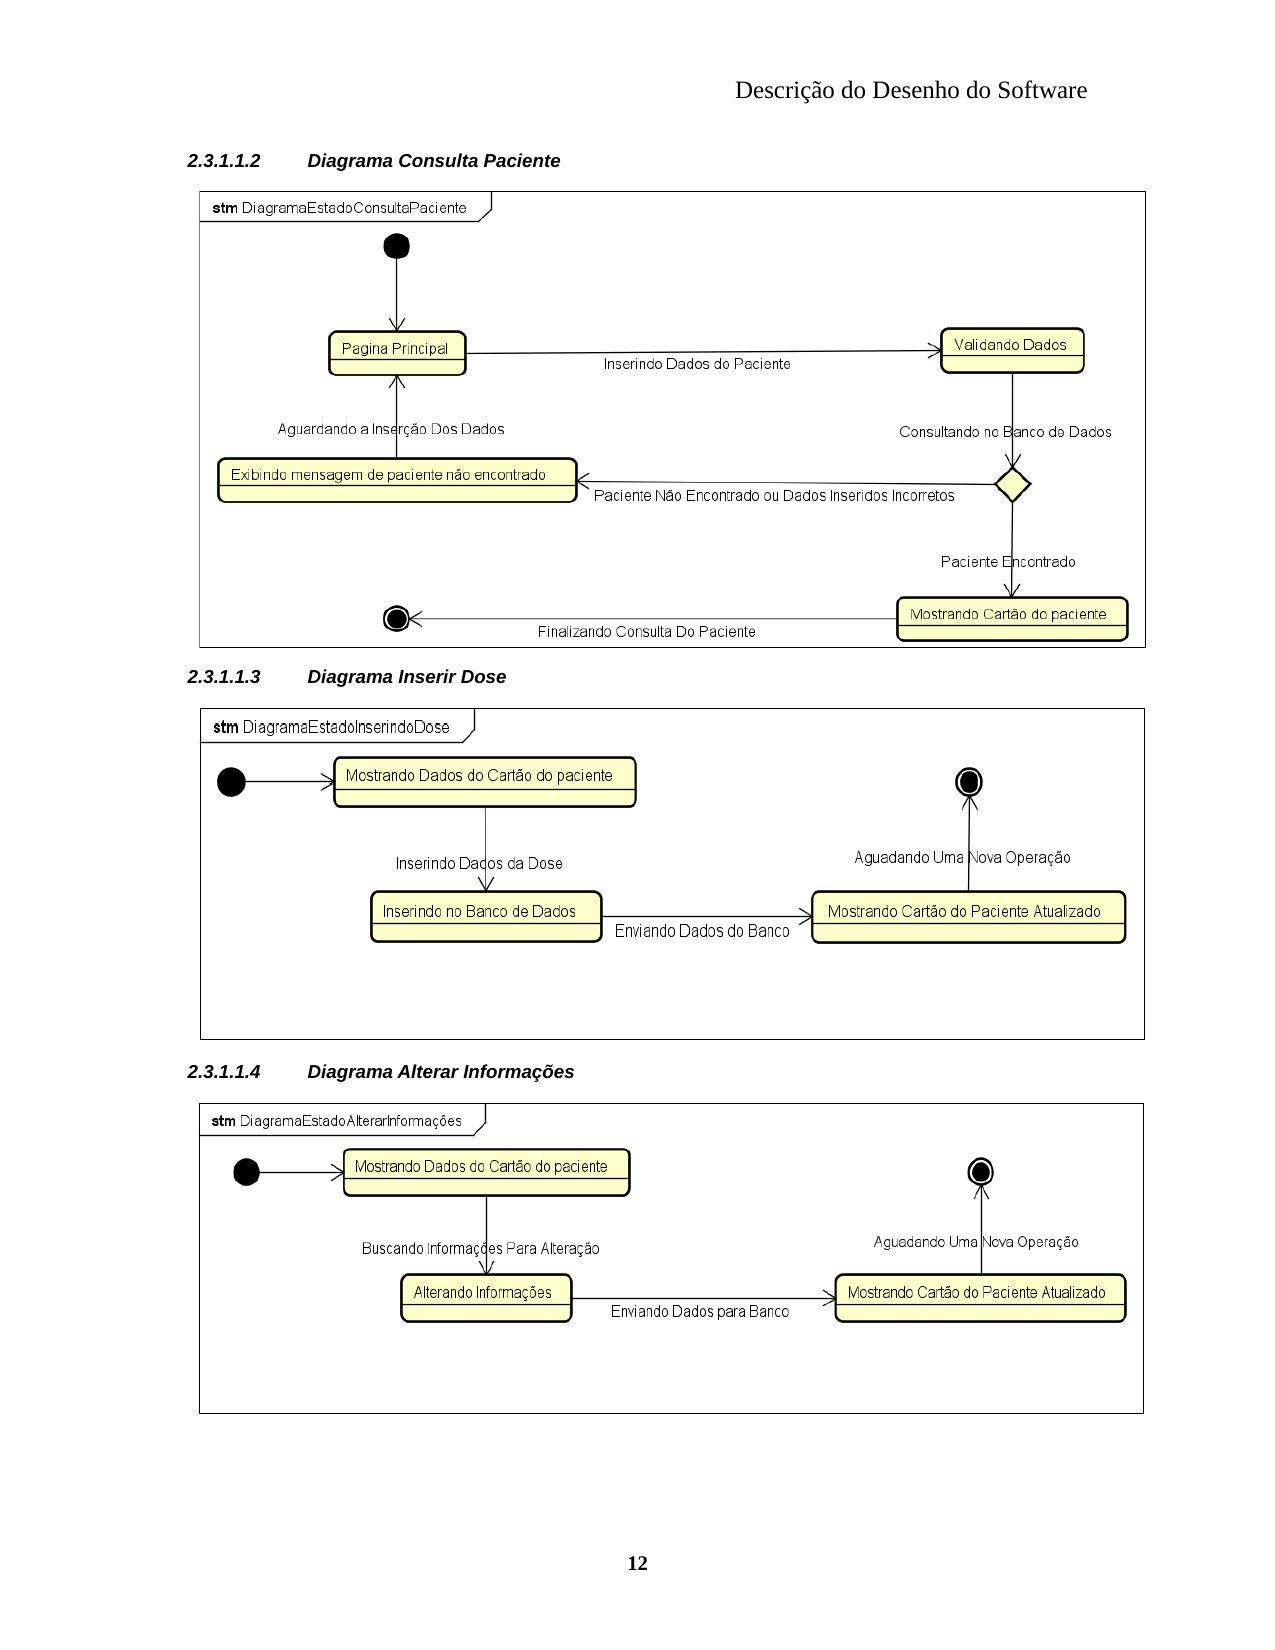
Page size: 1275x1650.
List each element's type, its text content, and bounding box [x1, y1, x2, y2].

picture [187, 695, 1156, 1053]
picture [187, 1090, 1155, 1425]
subtitle Diagrama Inserir Dose [187, 666, 1087, 687]
subtitle Diagrama Consulta Paciente [187, 150, 1087, 172]
picture [187, 180, 1157, 658]
subtitle Diagrama Alterar Informações [187, 1061, 1087, 1082]
